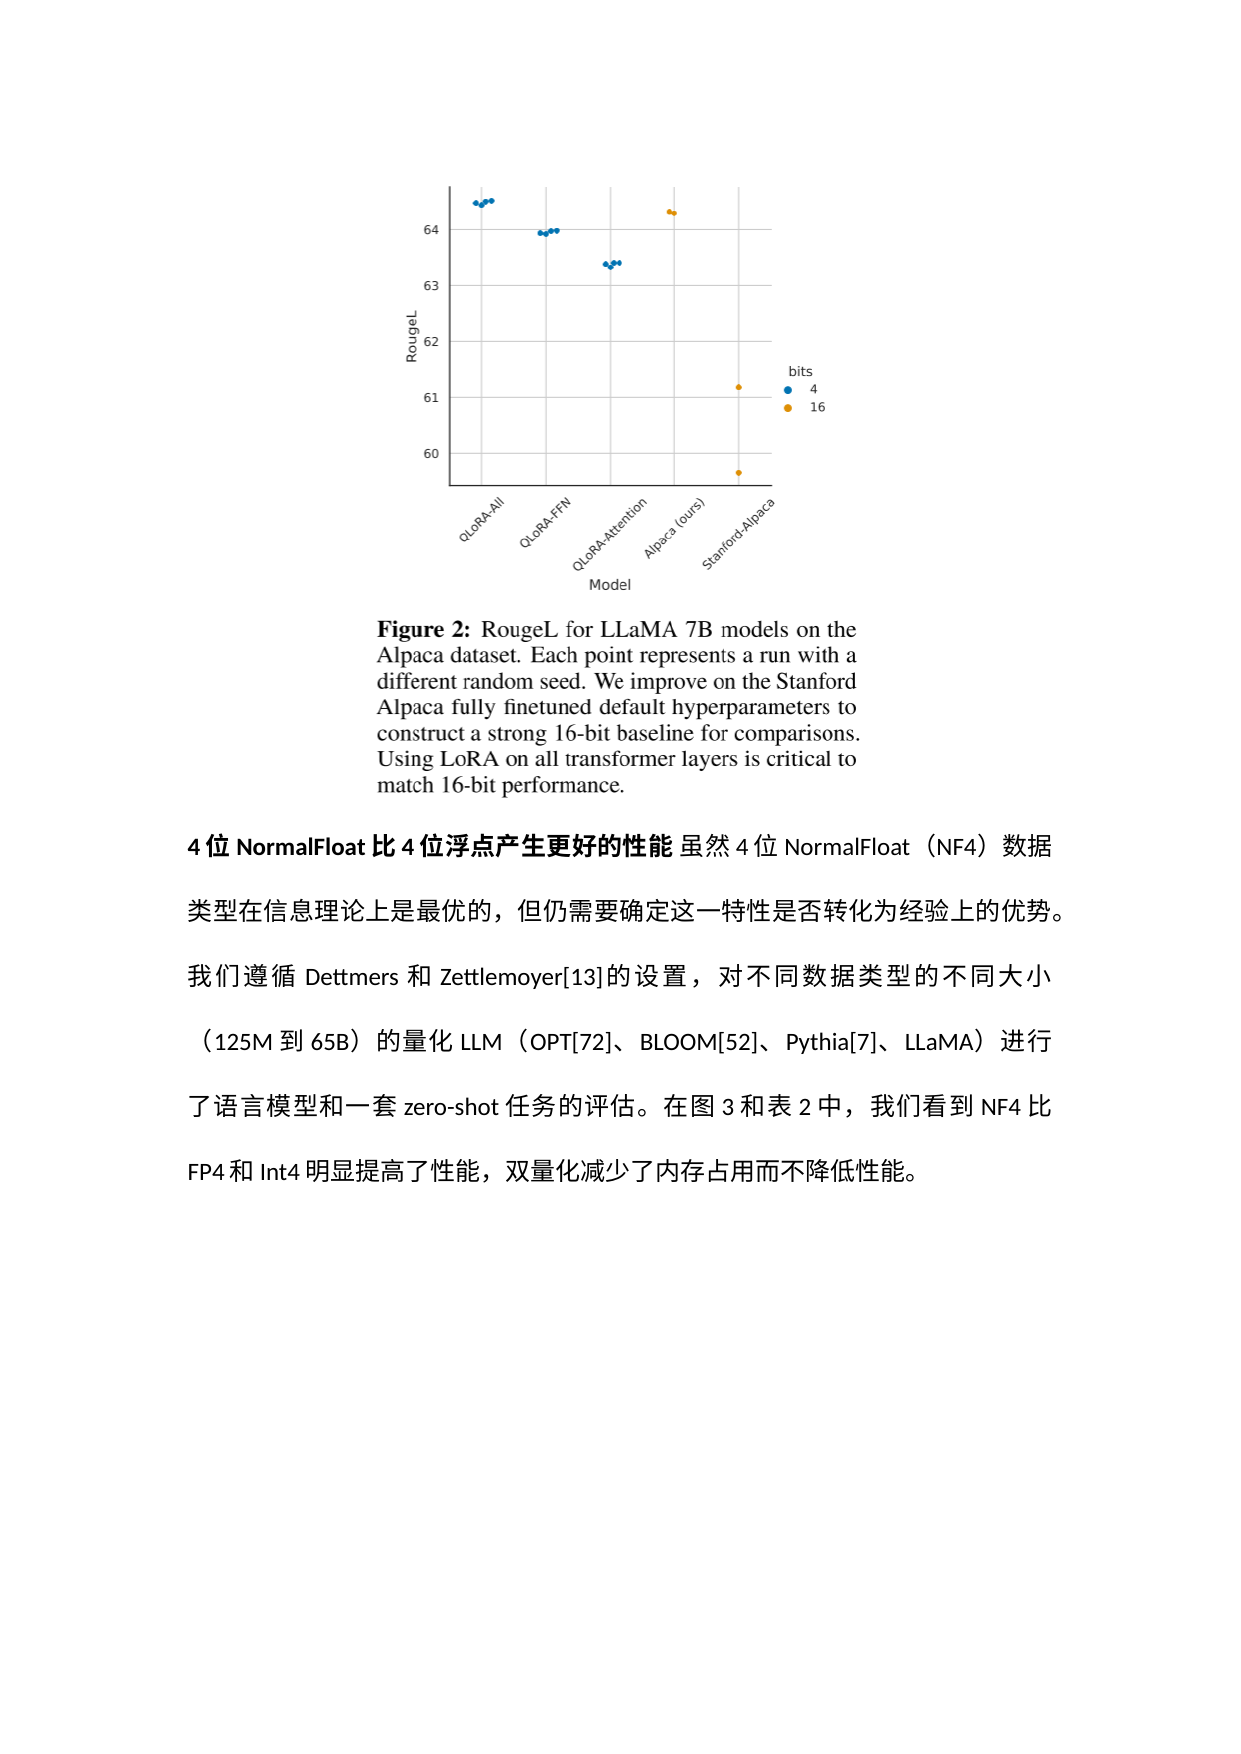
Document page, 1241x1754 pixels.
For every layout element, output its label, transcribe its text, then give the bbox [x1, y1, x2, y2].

text 4位NormalFloat比4位浮点产生更好的性能 虽然4位NormalFloat（NF4）数据类型在信息理论上是最优的，但仍需要确定这一特性是否转化为经验上的优势。我们遵循Dettmers和Zettlemoyer[13]的设置，对不同数据类型的不同大小（125M到65B）的量化LLM（OPT[72]、BLOOM[52]、Pythia[7]、LLaMA）进行了语言模型和一套zero-shot任务的评估。在图3和表2中，我们看到NF4比FP4和Int4明显提高了性能，双量化减少了内存占用而不降低性能。 [187, 812, 1053, 1202]
picture [363, 162, 878, 809]
